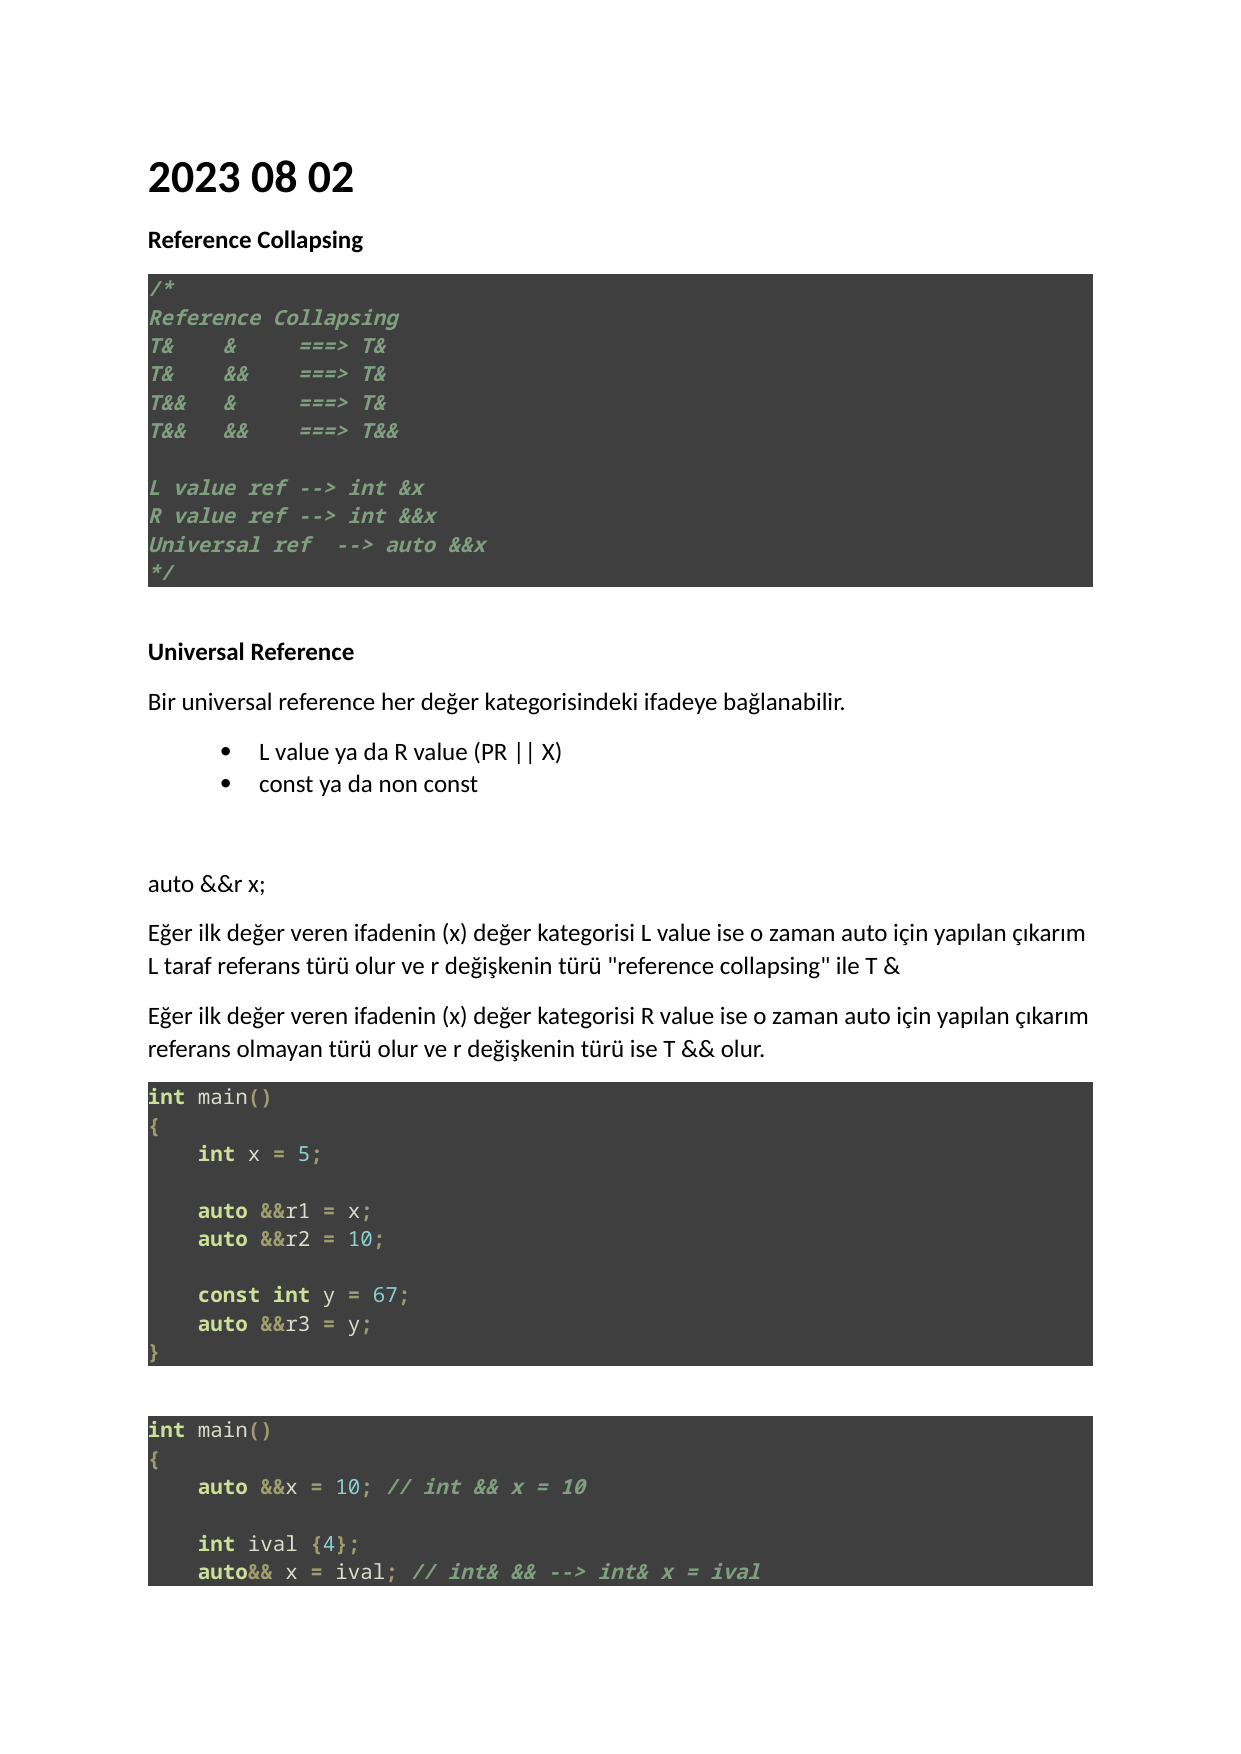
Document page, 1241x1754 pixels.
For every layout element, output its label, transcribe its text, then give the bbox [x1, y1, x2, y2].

text auto &&r3 = y; [148, 1309, 1093, 1337]
text const int y = 67; [148, 1281, 1093, 1309]
text int x = 5; [148, 1139, 1093, 1168]
text Universal ref --> auto &&x [148, 530, 1093, 558]
text Universal Reference [148, 637, 1093, 667]
text T&& & ===> T& [148, 388, 1093, 416]
text { [148, 1111, 1093, 1139]
text T& && ===> T& [148, 359, 1093, 388]
text */ [148, 558, 1093, 587]
text Eğer ilk değer veren ifadenin (x) değer kategorisi R value ise o zaman auto için yapılan çıkarım referans olmayan türü olur ve r değişkenin türü ise T && olur. [148, 1000, 1093, 1063]
text Reference Collapsing [148, 303, 1093, 331]
text T& & ===> T& [148, 331, 1093, 359]
text auto &&r2 = 10; [148, 1224, 1093, 1253]
text Bir universal reference her değer kategorisindeki ifadeye bağlanabilir. [148, 686, 1093, 717]
text int main() [148, 1416, 1093, 1444]
text L value ref --> int &x [148, 473, 1093, 502]
text auto &&x = 10; // int && x = 10 [148, 1472, 1093, 1501]
text Reference Collapsing [148, 224, 1093, 255]
text auto &&r1 = x; [148, 1196, 1093, 1224]
text T&& && ===> T&& [148, 416, 1093, 445]
text int ival {4}; [148, 1529, 1093, 1557]
text /* [148, 274, 1093, 303]
list L value ya da R value (PR || X) [221, 736, 1093, 766]
text 2023 08 02 [148, 148, 1093, 203]
text Eğer ilk değer veren ifadenin (x) değer kategorisi L value ise o zaman auto için yapılan çıkarım L taraf referans türü olur ve r değişkenin türü "reference collapsing" ile T & [148, 917, 1093, 981]
text int main() [148, 1082, 1093, 1111]
text auto &&r x; [148, 868, 1093, 898]
text auto&& x = ival; // int& && --> int& x = ival [148, 1557, 1093, 1586]
text } [148, 1337, 1093, 1366]
list const ya da non const [221, 769, 1093, 799]
text { [148, 1444, 1093, 1472]
text R value ref --> int &&x [148, 502, 1093, 530]
